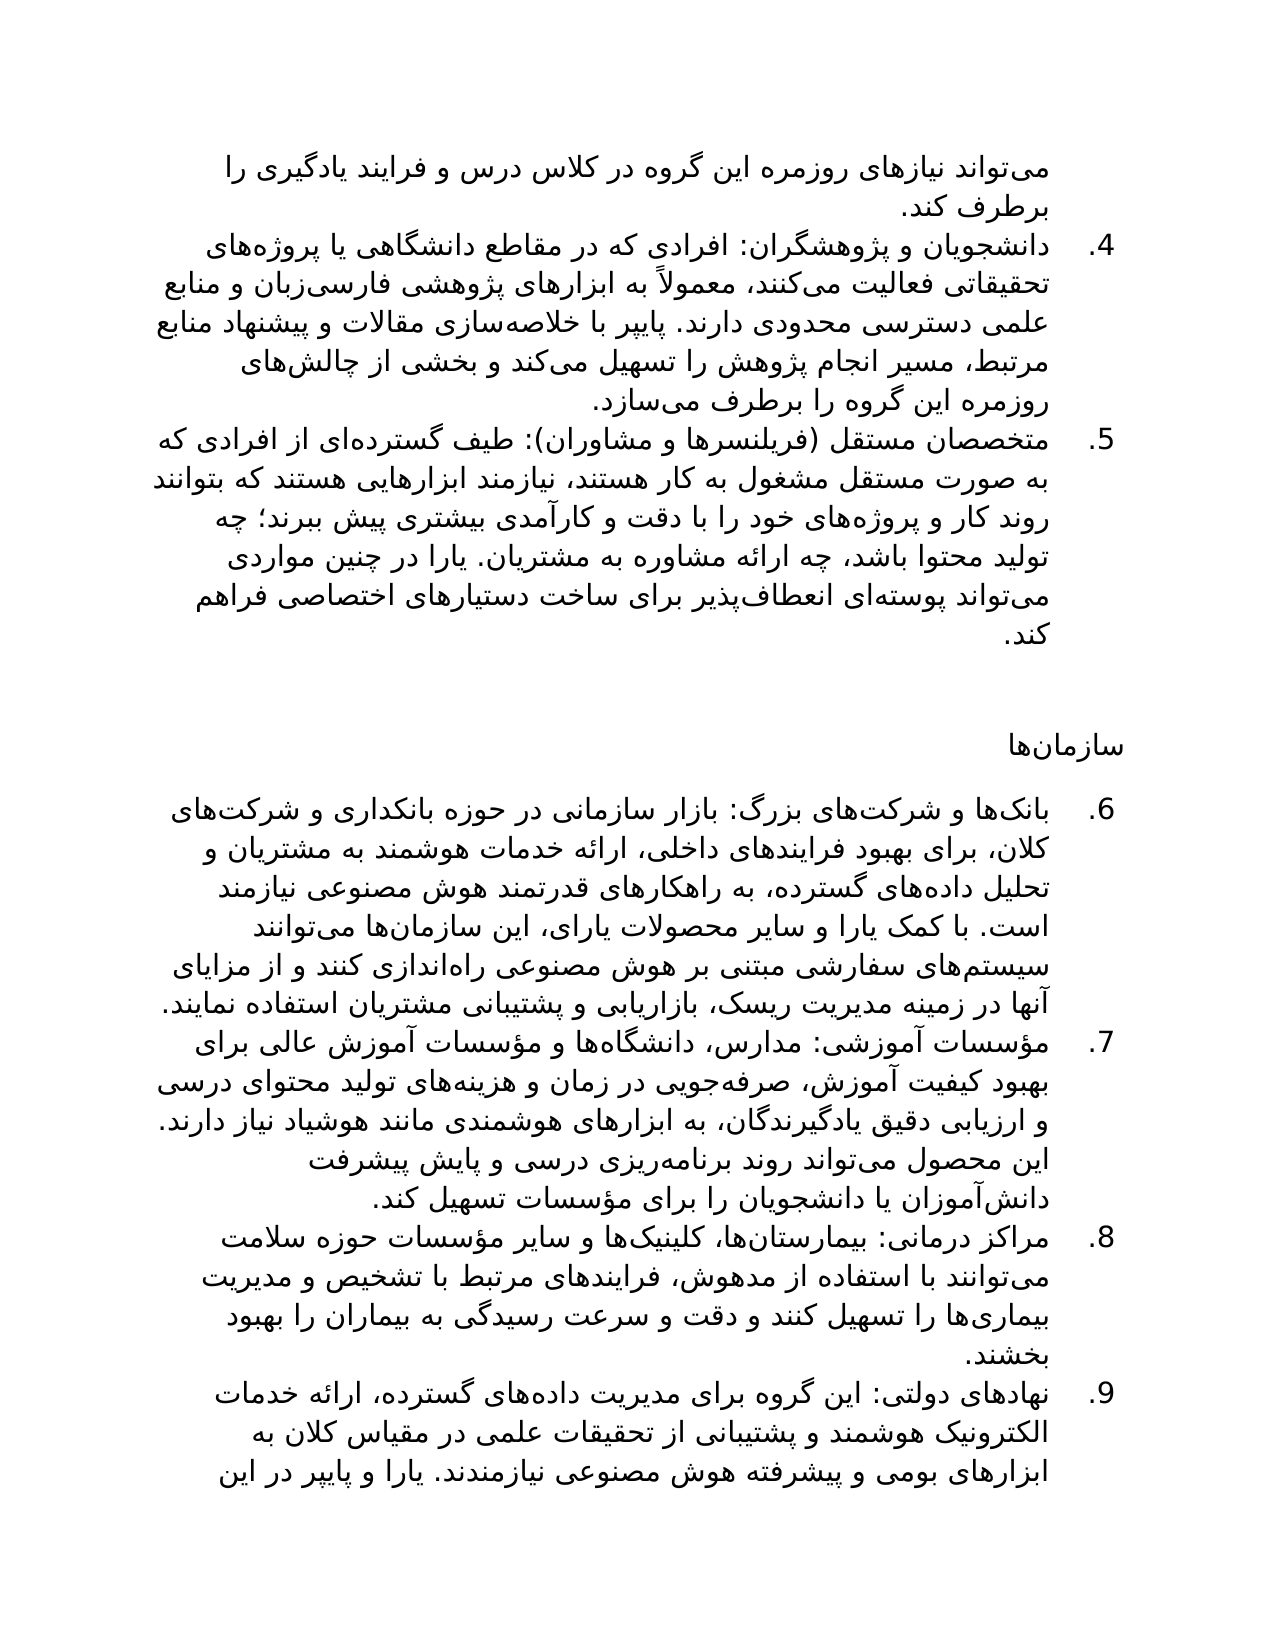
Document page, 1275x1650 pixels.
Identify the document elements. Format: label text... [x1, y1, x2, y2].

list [150, 150, 1087, 223]
list مؤسسات آموزشی: مدارس، دانشگاه‌ها و مؤسسات آموزش عالی برای بهبود کیفیت آموزش، صرفه‌جویی در زمان و هزینه‌های تولید محتوای درسی و ارزیابی دقیق یادگیرندگان، به ابزارهای هوشمندی مانند هوشیاد نیاز دارند. این محصول می‌تواند روند برنامه‌ریزی درسی و پایش پیشرفت دانش‌آموزان یا دانشجویان را برای مؤسسات تسهیل کند. [150, 1026, 1087, 1216]
list متخصصان مستقل (فریلنسرها و مشاوران): طیف گسترده‌ای از افرادی که به صورت مستقل مشغول به کار هستند، نیازمند ابزارهایی هستند که بتوانند روند کار و پروژه‌های خود را با دقت و کارآمدی بیشتری پیش ببرند؛ چه تولید محتوا باشد، چه ارائه مشاوره به مشتریان. یارا در چنین مواردی می‌تواند پوسته‌ای انعطاف‌پذیر برای ساخت دستیارهای اختصاصی فراهم کند. [150, 423, 1087, 697]
list دانشجویان و پژوهشگران: افرادی که در مقاطع دانشگاهی یا پروژه‌های تحقیقاتی فعالیت می‌کنند، معمولاً به ابزارهای پژوهشی فارسی‌زبان و منابع علمی دسترسی محدودی دارند. پایپر با خلاصه‌سازی مقالات و پیشنهاد منابع مرتبط، مسیر انجام پژوهش را تسهیل می‌کند و بخشی از چالش‌های روزمره این گروه را برطرف می‌سازد. [150, 228, 1087, 418]
list مراکز درمانی: بیمارستان‌ها، کلینیک‌ها و سایر مؤسسات حوزه سلامت می‌توانند با استفاده از مدهوش، فرایندهای مرتبط با تشخیص و مدیریت بیماری‌ها را تسهیل کنند و دقت و سرعت رسیدگی به بیماران را بهبود بخشند. [150, 1221, 1087, 1371]
text سازمان‌ها [150, 728, 1125, 762]
list بانک‌ها و شرکت‌های بزرگ: بازار سازمانی در حوزه بانکداری و شرکت‌های کلان، برای بهبود فرایندهای داخلی، ارائه خدمات هوشمند به مشتریان و تحلیل داده‌های گسترده، به راهکارهای قدرتمند هوش مصنوعی نیازمند است. با کمک یارا و سایر محصولات یارای، این سازمان‌ها می‌توانند سیستم‌های سفارشی مبتنی بر هوش مصنوعی راه‌اندازی کنند و از مزایای آنها در زمینه مدیریت ریسک، بازاریابی و پشتیبانی مشتریان استفاده نمایند. [150, 792, 1087, 1021]
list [150, 1376, 1087, 1488]
